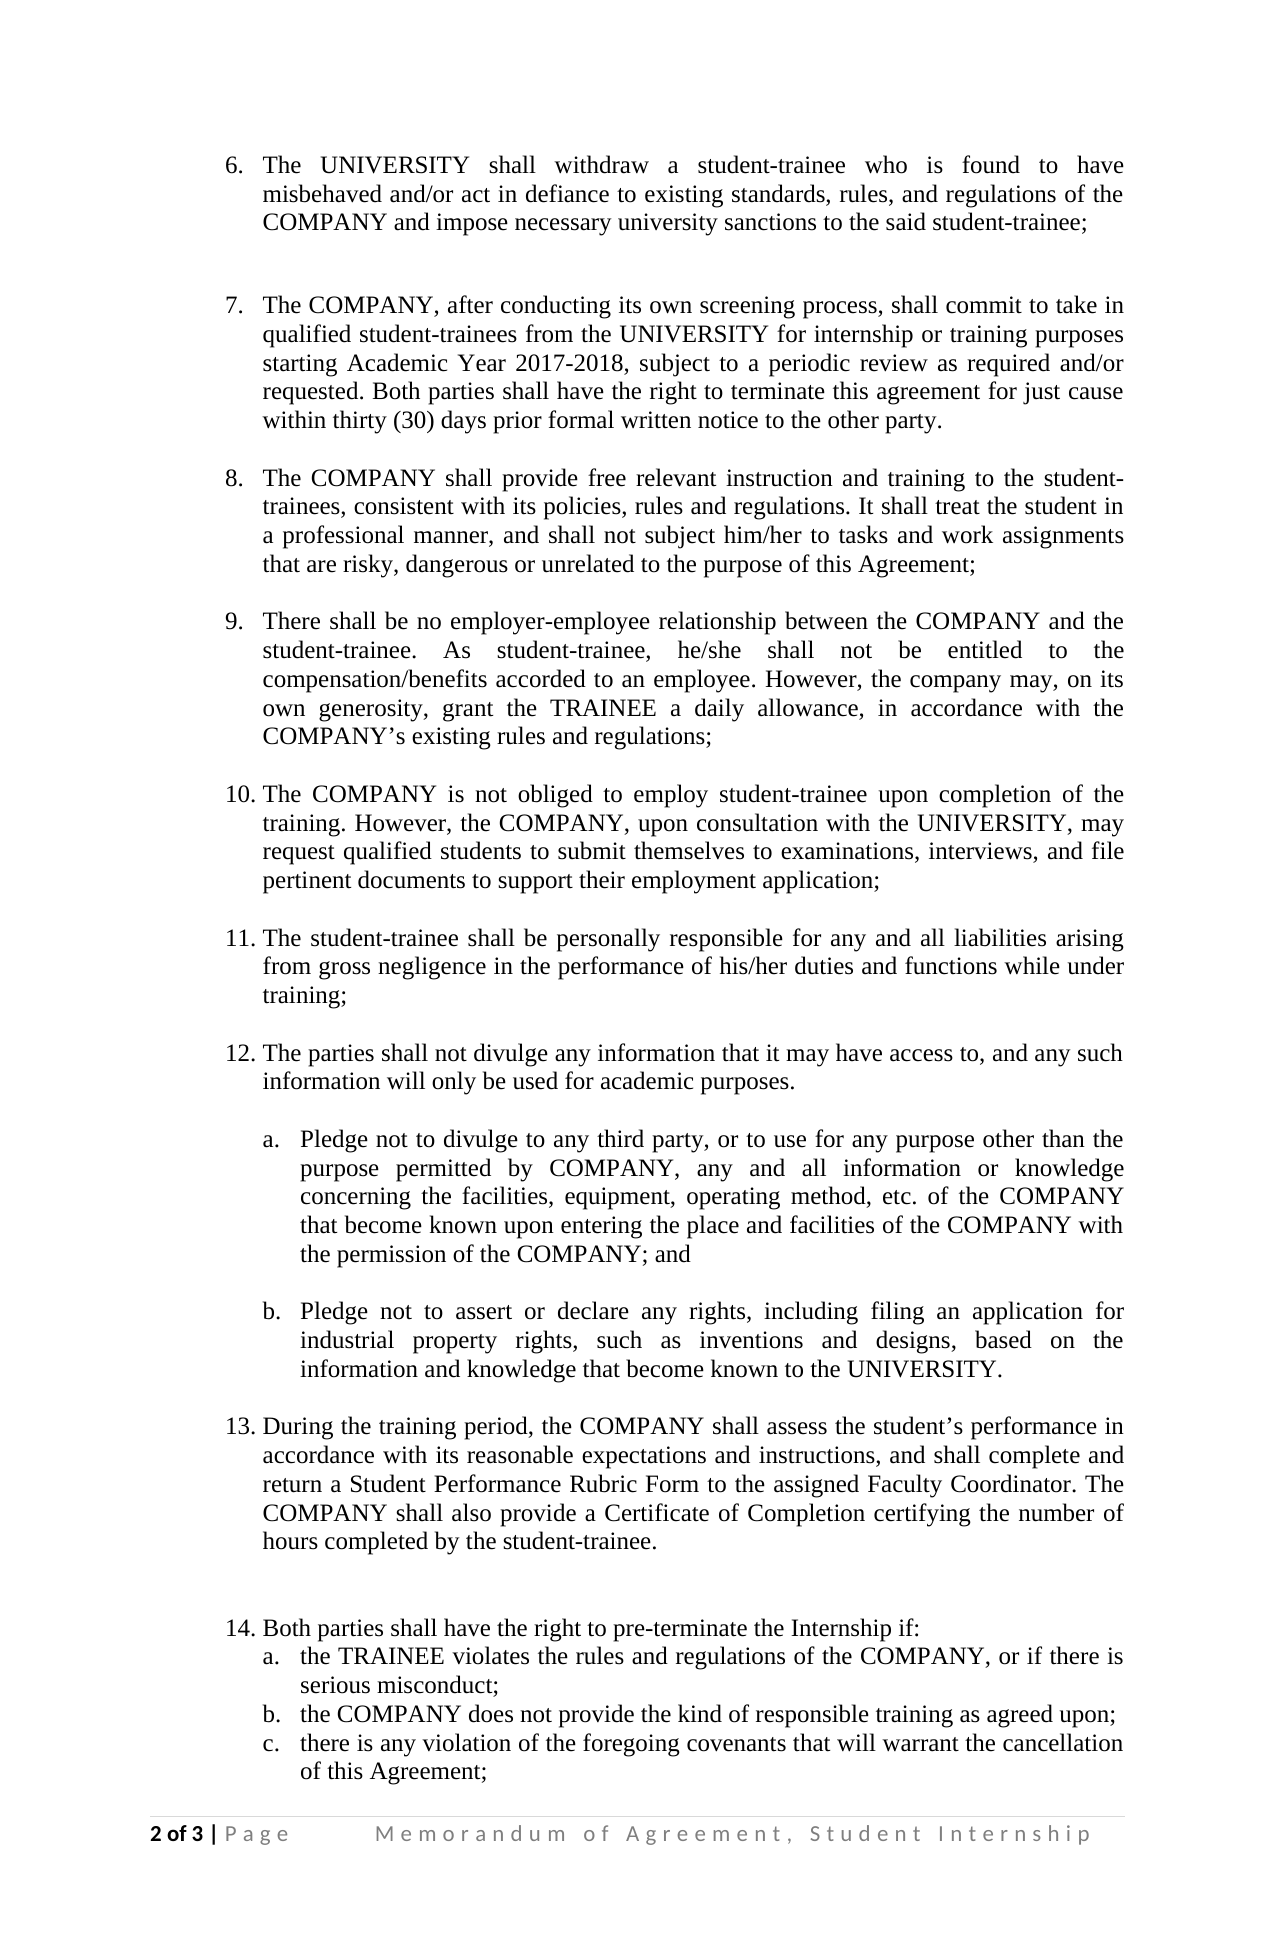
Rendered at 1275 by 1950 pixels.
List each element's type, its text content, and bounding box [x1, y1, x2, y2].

list Pledge not to assert or declare any rights, including filing an application for industrial property rights, such as inventions and designs, based on the information and knowledge that become known to the UNIVERSITY. [262, 1296, 1125, 1383]
list The COMPANY, after conducting its own screening process, shall commit to take in qualified student-trainees from the UNIVERSITY for internship or training purposes starting Academic Year 2017-2018, subject to a periodic review as required and/or requested. Both parties shall have the right to terminate this agreement for just cause within thirty (30) days prior formal written notice to the other party. [225, 290, 1125, 434]
list the TRAINEE violates the rules and regulations of the COMPANY, or if there is serious misconduct; [262, 1641, 1125, 1699]
list The parties shall not divulge any information that it may have access to, and any such information will only be used for academic purposes. [225, 1038, 1125, 1095]
text c. there is any violation of the foregoing covenants that will warrant the cancellation of this Agreement; [262, 1728, 1125, 1785]
text b. the COMPANY does not provide the kind of responsible training as agreed upon; [262, 1699, 1125, 1728]
list The COMPANY is not obliged to employ student-trainee upon completion of the training. However, the COMPANY, upon consultation with the UNIVERSITY, may request qualified students to submit themselves to examinations, interviews, and file pertinent documents to support their employment application; [225, 779, 1125, 894]
list Both parties shall have the right to pre-terminate the Internship if: [225, 1613, 1125, 1641]
list Pledge not to divulge to any third party, or to use for any purpose other than the purpose permitted by COMPANY, any and all information or knowledge concerning the facilities, equipment, operating method, etc. of the COMPANY that become known upon entering the place and facilities of the COMPANY with the permission of the COMPANY; and [262, 1124, 1125, 1268]
list There shall be no employer-employee relationship between the COMPANY and the student-trainee. As student-trainee, he/she shall not be entitled to the compensation/benefits accorded to an employee. However, the company may, on its own generosity, grant the TRAINEE a daily allowance, in accordance with the COMPANY’s existing rules and regulations; [225, 606, 1125, 750]
list The COMPANY shall provide free relevant instruction and training to the student-trainees, consistent with its policies, rules and regulations. It shall treat the student in a professional manner, and shall not subject him/her to tasks and work assignments that are risky, dangerous or unrelated to the purpose of this Agreement; [225, 463, 1125, 578]
list During the training period, the COMPANY shall assess the student’s performance in accordance with its reasonable expectations and instructions, and shall complete and return a Student Performance Rubric Form to the assigned Faculty Coordinator. The COMPANY shall also provide a Certificate of Completion certifying the number of hours completed by the student-trainee. [225, 1411, 1125, 1555]
list The UNIVERSITY shall withdraw a student-trainee who is found to have misbehaved and/or act in defiance to existing standards, rules, and regulations of the COMPANY and impose necessary university sanctions to the said student-trainee; [225, 150, 1125, 236]
list The student-trainee shall be personally responsible for any and all liabilities arising from gross negligence in the performance of his/her duties and functions while under training; [225, 923, 1125, 1009]
